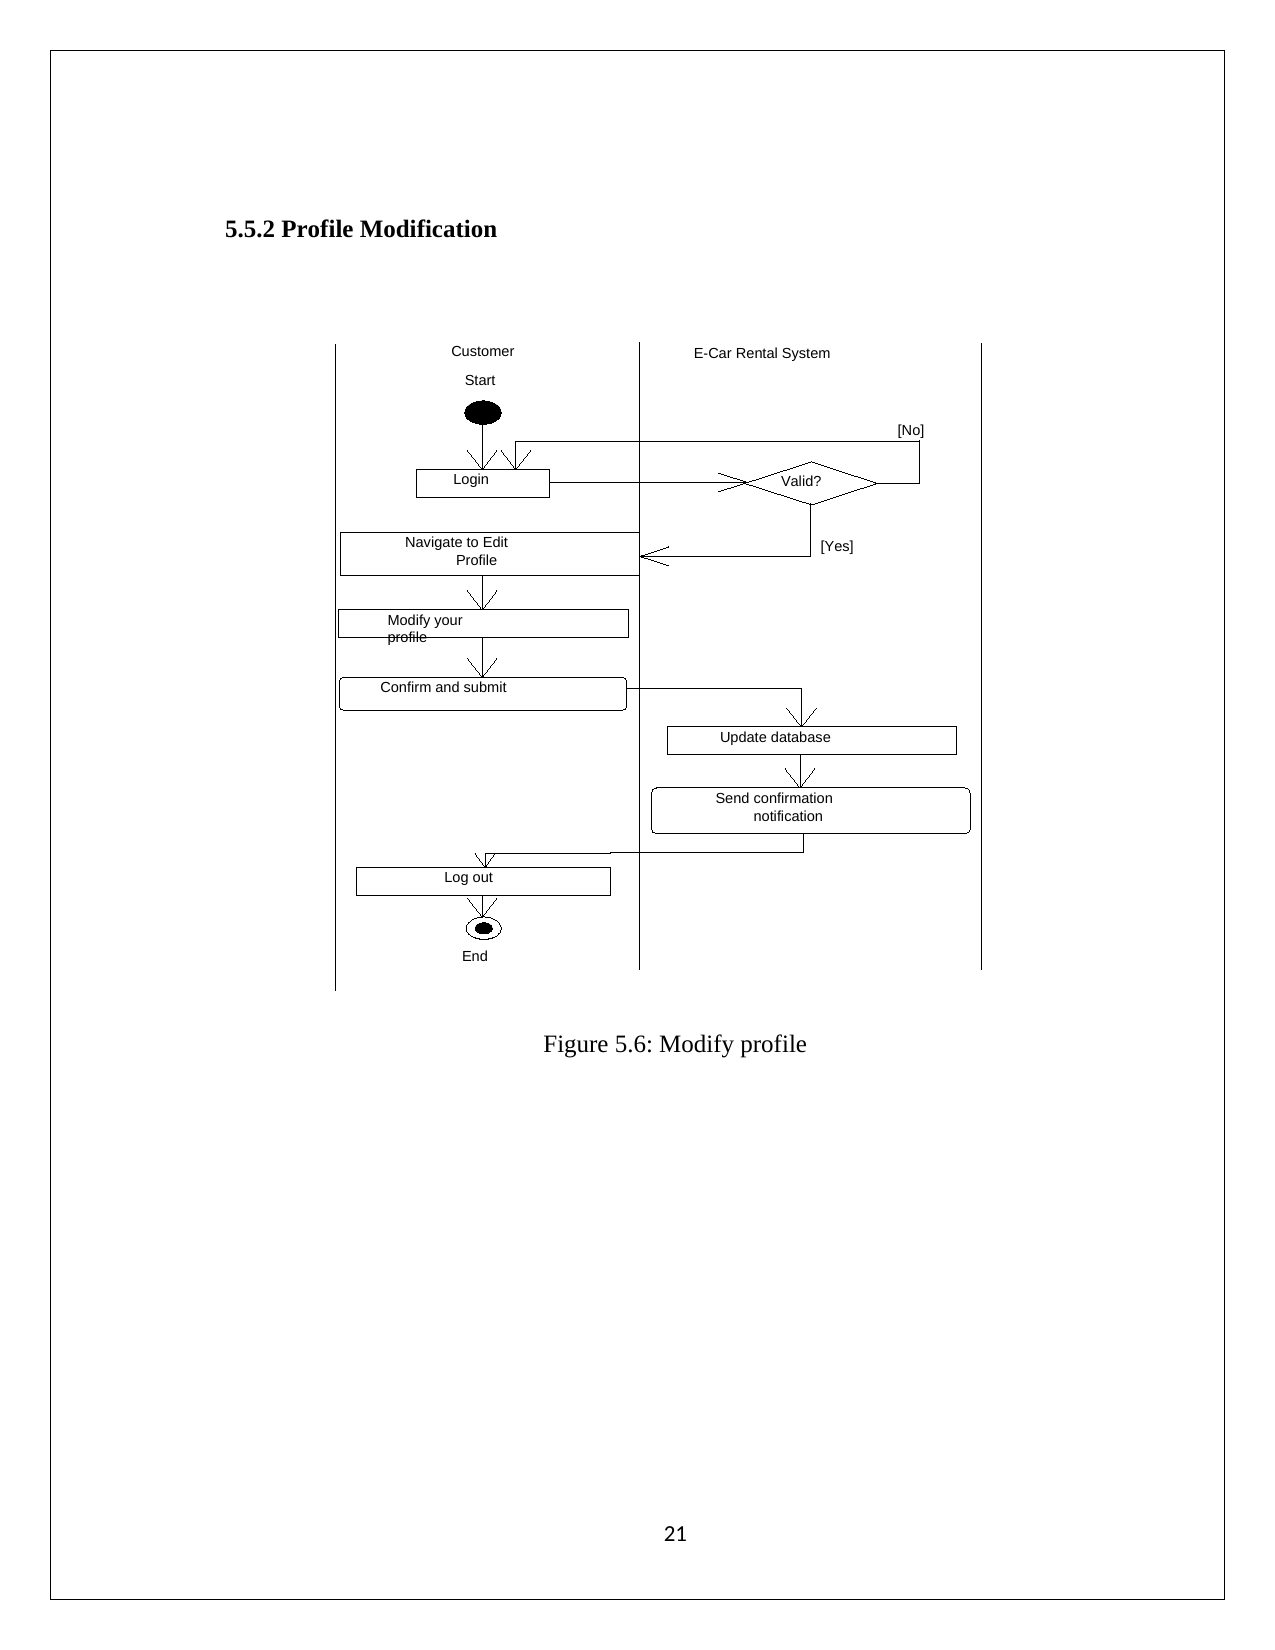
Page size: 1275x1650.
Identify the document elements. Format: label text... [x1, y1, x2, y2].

text 5.5.2 Profile Modification [225, 214, 1125, 243]
text Figure 5.6: Modify profile [225, 1029, 1125, 1058]
